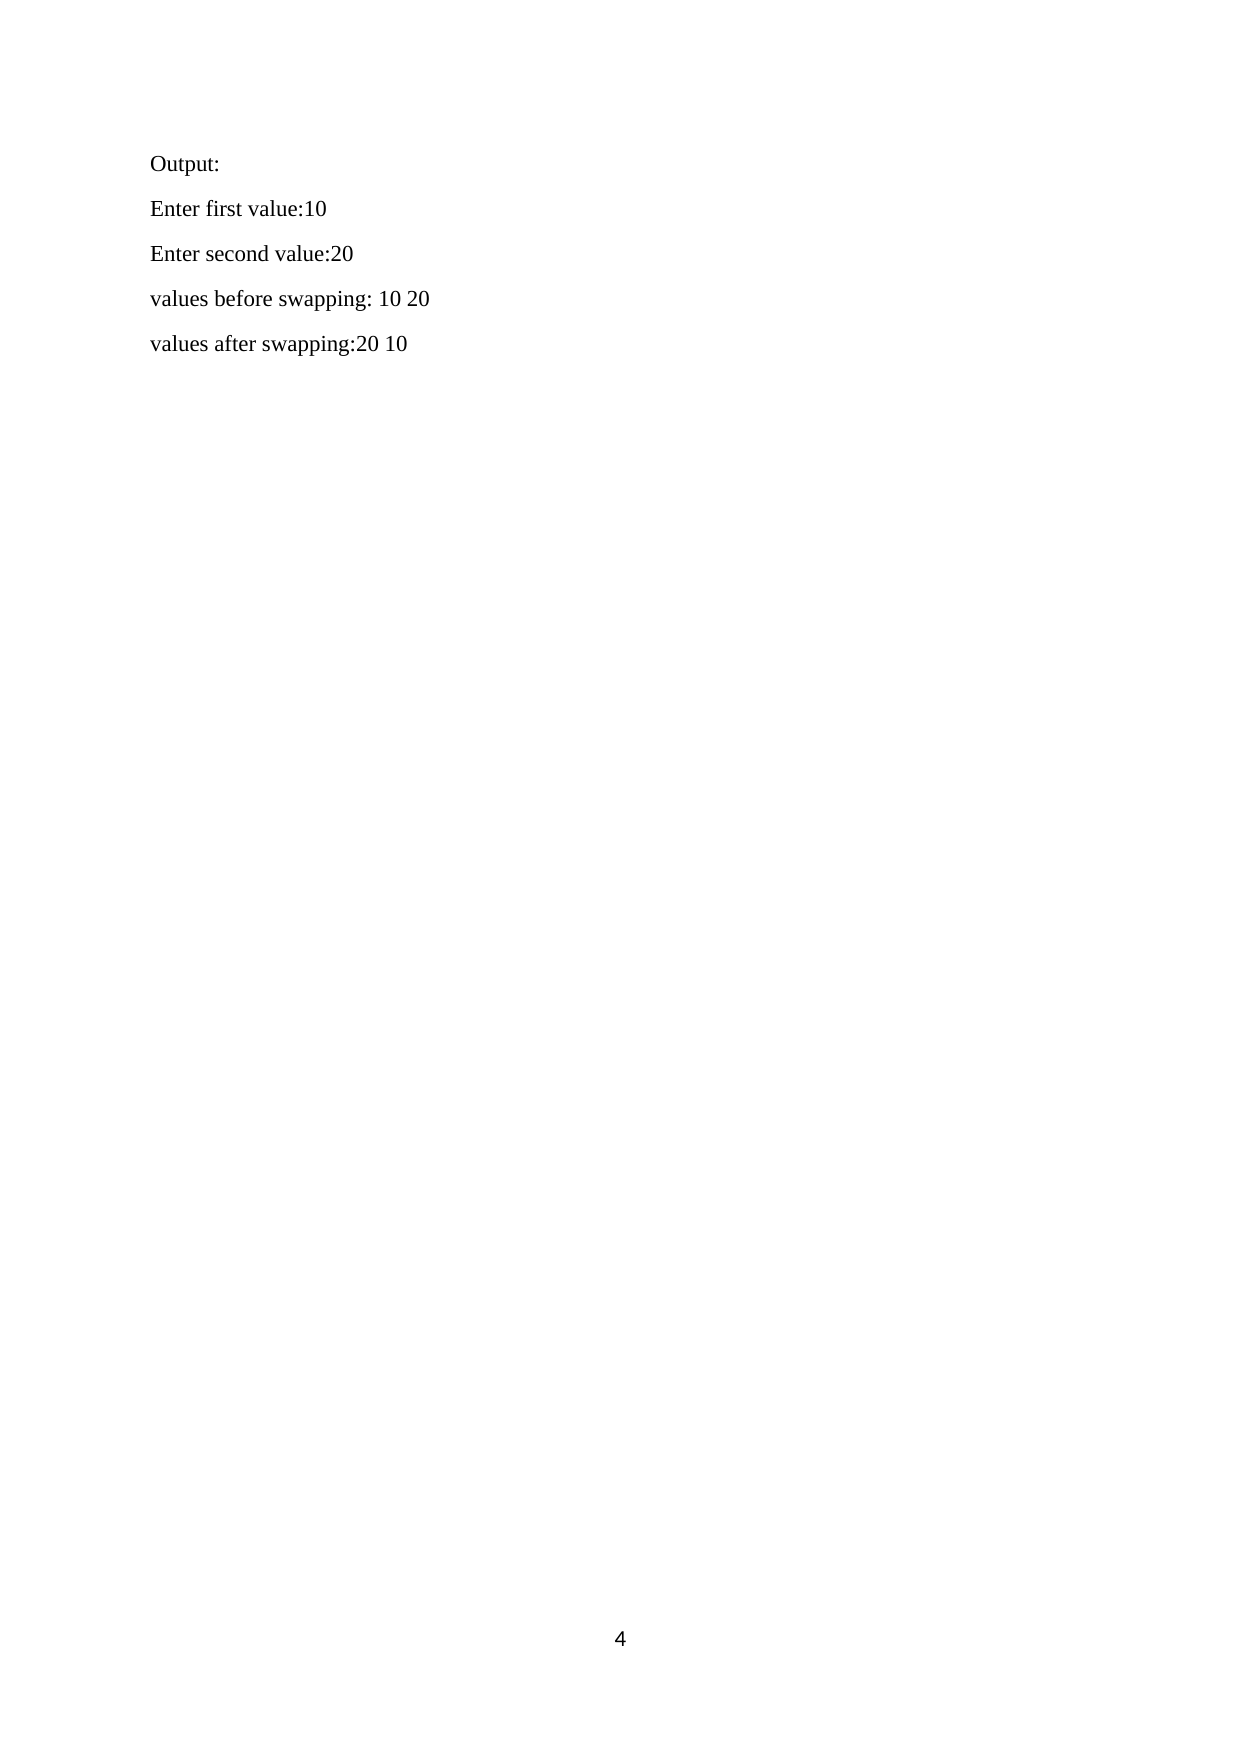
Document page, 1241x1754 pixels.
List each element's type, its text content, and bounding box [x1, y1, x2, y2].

text Enter first value:10 [150, 195, 1090, 221]
text values before swapping: 10 20 [150, 285, 1090, 312]
text Enter second value:20 [150, 240, 1090, 267]
text values after swapping:20 10 [150, 330, 1090, 357]
text Output: [150, 150, 1090, 176]
